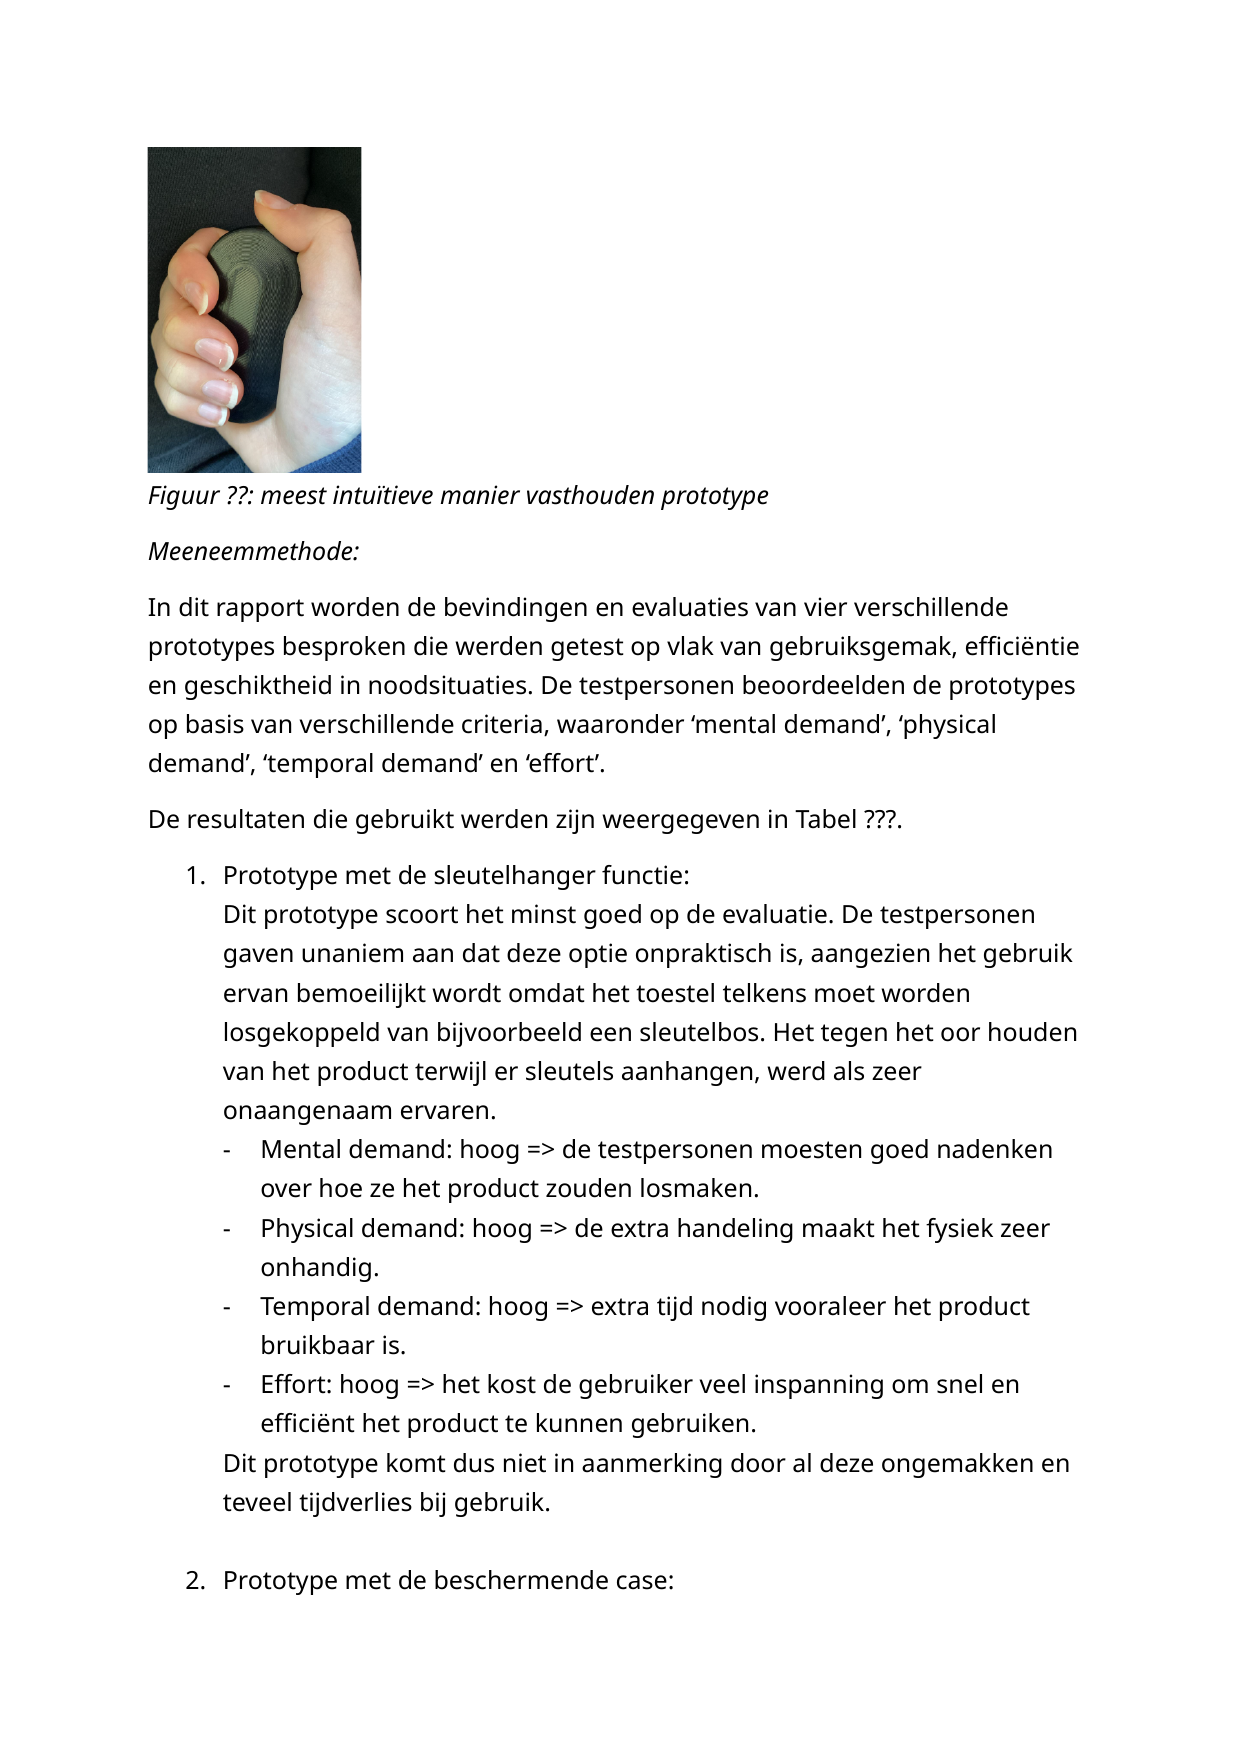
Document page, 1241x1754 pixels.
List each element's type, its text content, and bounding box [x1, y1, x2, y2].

text Meeneemmethode: [148, 533, 1093, 568]
text Figuur ??: meest intuïtieve manier vasthouden prototype [148, 148, 1093, 512]
list Prototype met de beschermende case: [185, 1563, 1093, 1597]
list Mental demand: hoog => de testpersonen moesten goed nadenken over hoe ze het product zouden losmaken. [223, 1132, 1093, 1205]
text De resultaten die gebruikt werden zijn weergegeven in Tabel ???. [148, 802, 1093, 836]
list Dit prototype scoort het minst goed op de evaluatie. De testpersonen gaven unaniem aan dat deze optie onpraktisch is, aangezien het gebruik ervan bemoeilijkt wordt omdat het toestel telkens moet worden losgekoppeld van bijvoorbeeld een sleutelbos. Het tegen het oor houden van het product terwijl er sleutels aanhangen, werd als zeer onaangenaam ervaren. [223, 897, 1093, 1127]
list Prototype met de sleutelhanger functie: [185, 858, 1093, 892]
picture [147, 147, 362, 473]
list Effort: hoog => het kost de gebruiker veel inspanning om snel en efficiënt het product te kunnen gebruiken. [223, 1367, 1093, 1440]
list Dit prototype komt dus niet in aanmerking door al deze ongemakken en teveel tijdverlies bij gebruik. [223, 1445, 1093, 1558]
list Physical demand: hoog => de extra handeling maakt het fysiek zeer onhandig. [223, 1210, 1093, 1283]
text In dit rapport worden de bevindingen en evaluaties van vier verschillende prototypes besproken die werden getest op vlak van gebruiksgemak, efficiëntie en geschiktheid in noodsituaties. De testpersonen beoordeelden de prototypes op basis van verschillende criteria, waaronder ‘mental demand’, ‘physical demand’, ‘temporal demand’ en ‘effort’. [148, 589, 1093, 780]
list Temporal demand: hoog => extra tijd nodig vooraleer het product bruikbaar is. [223, 1288, 1093, 1362]
